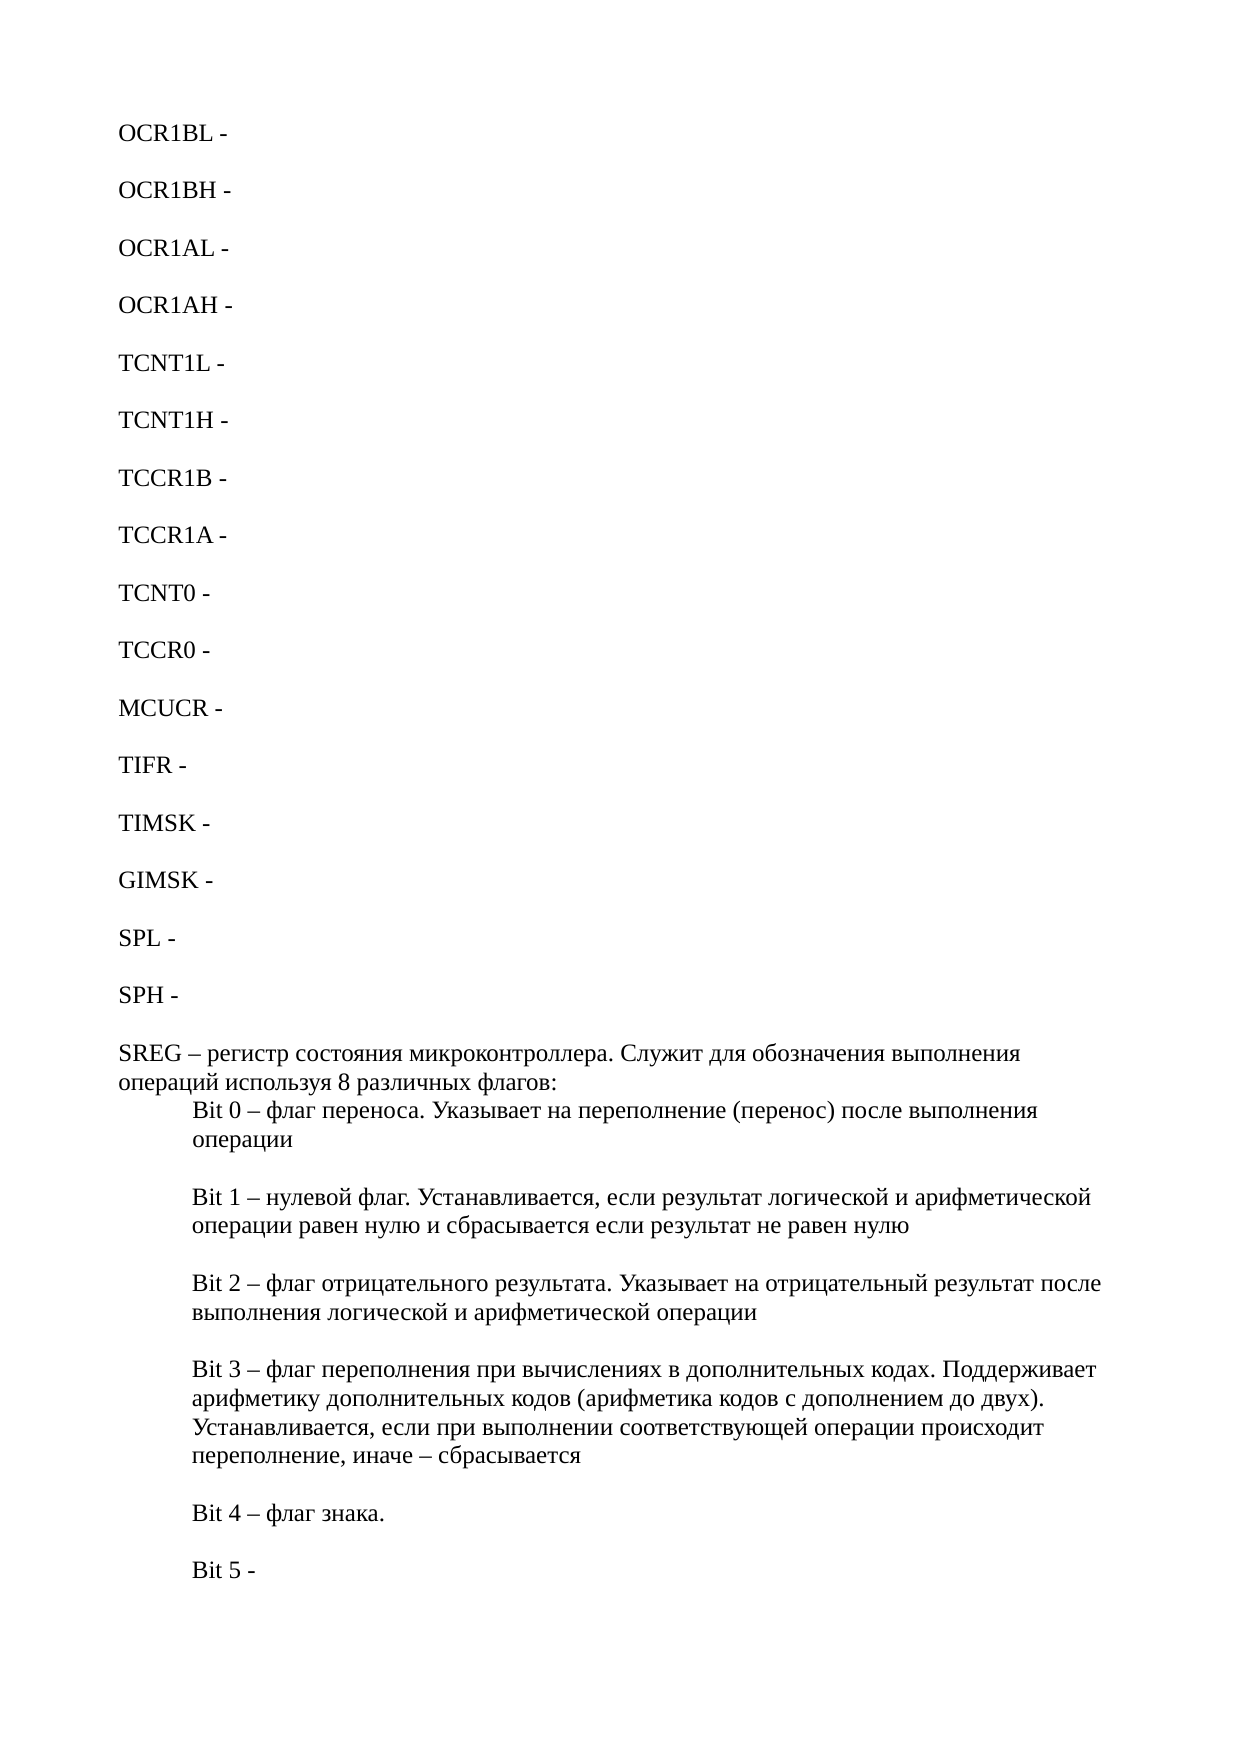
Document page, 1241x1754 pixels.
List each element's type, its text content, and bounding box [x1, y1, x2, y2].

text MCUCR - [118, 693, 1122, 722]
text Bit 0 – флаг переноса. Указывает на переполнение (перенос) после выполнения операции [192, 1096, 1122, 1153]
text OCR1BH - [118, 176, 1122, 204]
text SPH - [118, 981, 1122, 1009]
text SPL - [118, 923, 1122, 952]
text OCR1AH - [118, 291, 1122, 319]
text Bit 2 – флаг отрицательного результата. Указывает на отрицательный результат после выполнения логической и арифметической операции [192, 1268, 1122, 1326]
text Bit 4 – флаг знака. [118, 1498, 1122, 1527]
text TCCR1A - [118, 521, 1122, 549]
text OCR1BL - [118, 118, 1122, 147]
text TCCR0 - [118, 636, 1122, 664]
text TCNT0 - [118, 578, 1122, 607]
text TCCR1B - [118, 463, 1122, 492]
text TCNT1L - [118, 348, 1122, 377]
text Bit 3 – флаг переполнения при вычислениях в дополнительных кодах. Поддерживает арифметику дополнительных кодов (арифметика кодов с дополнением до двух). Устанавливается, если при выполнении соответствующей операции происходит переполнение, иначе – сбрасывается [192, 1354, 1122, 1469]
text TIFR - [118, 751, 1122, 779]
text Bit 1 – нулевой флаг. Устанавливается, если результат логической и арифметической операции равен нулю и сбрасывается если результат не равен нулю [192, 1182, 1122, 1239]
text GIMSK - [118, 866, 1122, 894]
text Bit 5 - [118, 1556, 1122, 1584]
text OCR1AL - [118, 233, 1122, 262]
text TIMSK - [118, 808, 1122, 837]
text TCNT1H - [118, 406, 1122, 434]
text SREG – регистр состояния микроконтроллера. Служит для обозначения выполнения операций используя 8 различных флагов: [118, 1038, 1122, 1096]
